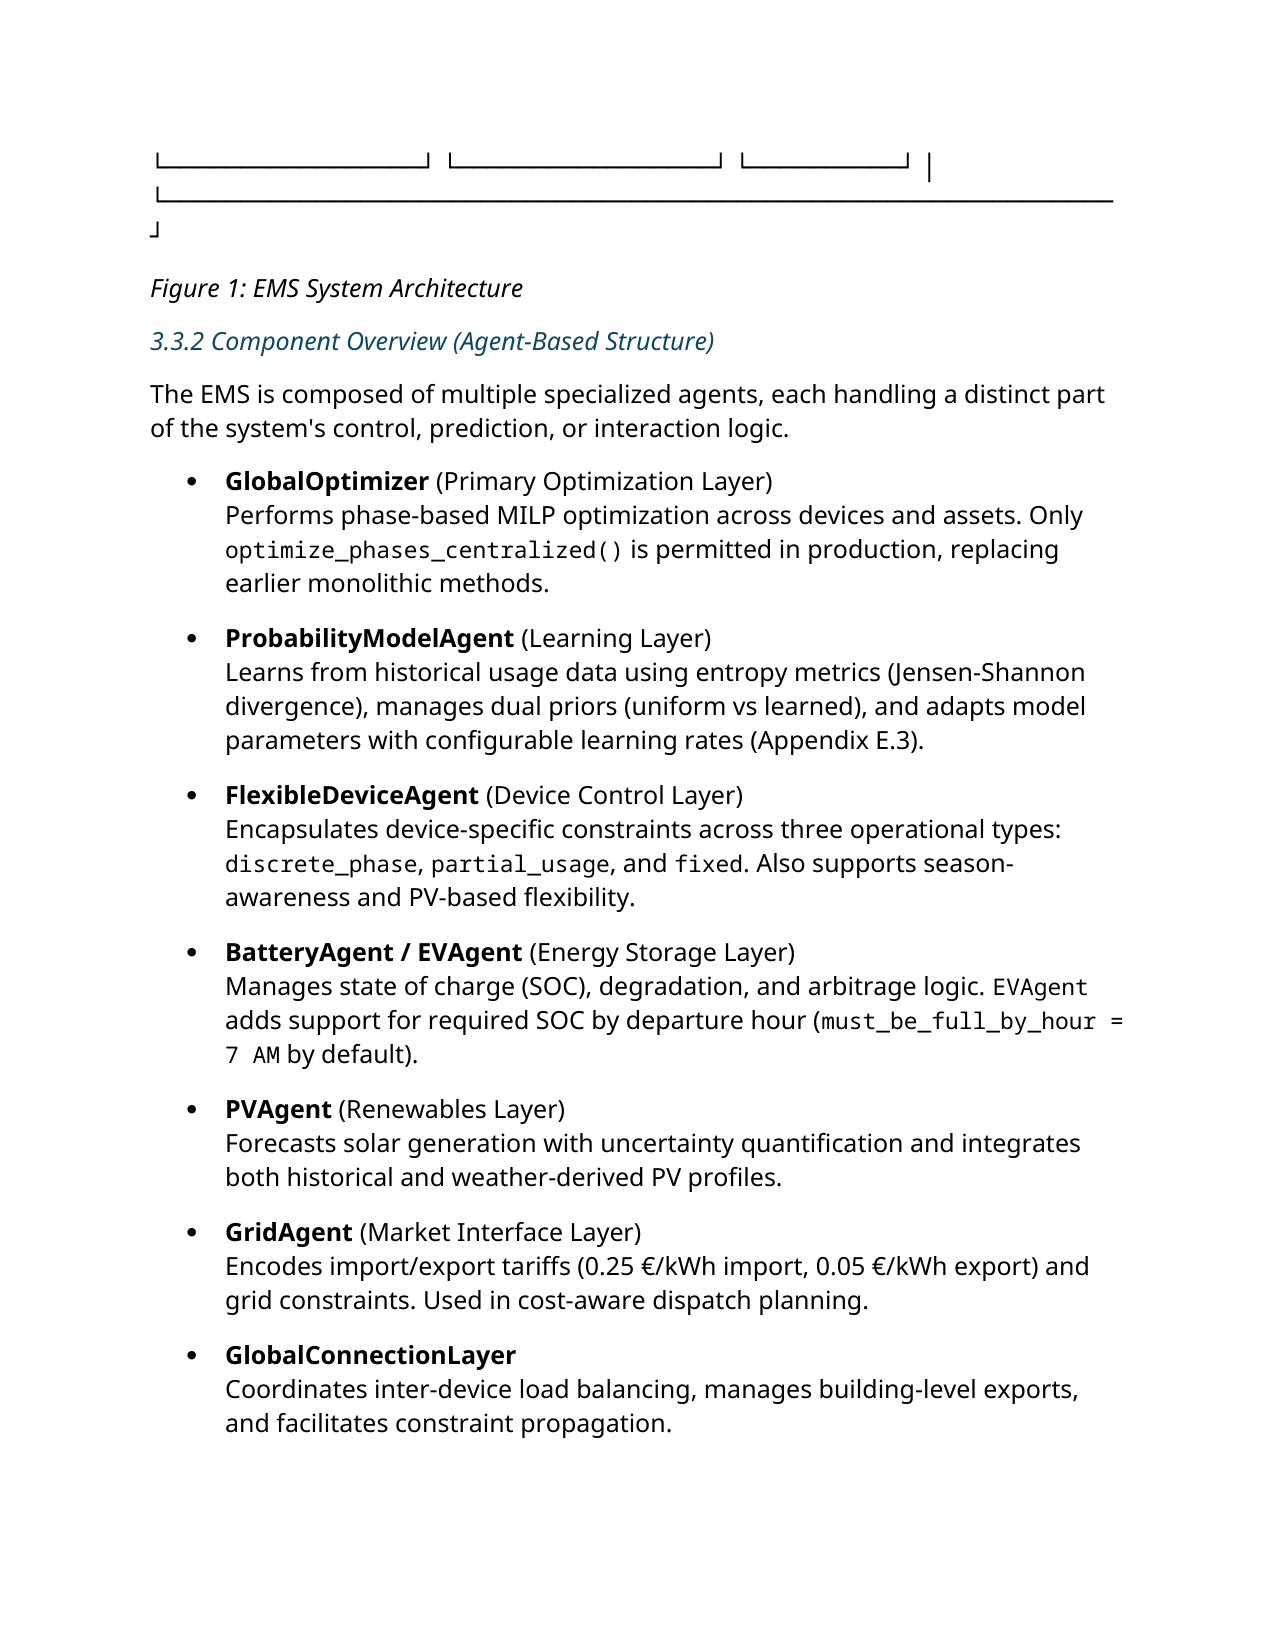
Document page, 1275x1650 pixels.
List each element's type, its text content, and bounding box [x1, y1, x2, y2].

text Figure 1: EMS System Architecture [150, 271, 1125, 305]
list BatteryAgent / EVAgent (Energy Storage Layer) Manages state of charge (SOC), degradation, and arbitrage logic. EVAgent adds support for required SOC by departure hour (must_be_full_by_hour = 7 AM by default). [187, 935, 1125, 1071]
list GlobalConnectionLayer Coordinates inter-device load balancing, manages building-level exports, and facilitates constraint propagation. [187, 1338, 1125, 1440]
list GridAgent (Market Interface Layer) Encodes import/export tariffs (0.25 €/kWh import, 0.05 €/kWh export) and grid constraints. Used in cost-aware dispatch planning. [187, 1215, 1125, 1317]
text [150, 150, 1125, 252]
list ProbabilityModelAgent (Learning Layer) Learns from historical usage data using entropy metrics (Jensen-Shannon divergence), manages dual priors (uniform vs learned), and adapts model parameters with configurable learning rates (Appendix E.3). [187, 621, 1125, 757]
text The EMS is composed of multiple specialized agents, each handling a distinct part of the system's control, prediction, or interaction logic. [150, 377, 1125, 445]
list GlobalOptimizer (Primary Optimization Layer) Performs phase-based MILP optimization across devices and assets. Only optimize_phases_centralized() is permitted in production, replacing earlier monolithic methods. [187, 463, 1125, 600]
list FlexibleDeviceAgent (Device Control Layer) Encapsulates device-specific constraints across three operational types: discrete_phase, partial_usage, and fixed. Also supports season-awareness and PV-based flexibility. [187, 778, 1125, 914]
subtitle 3.3.2 Component Overview (Agent-Based Structure) [150, 324, 1125, 358]
list PVAgent (Renewables Layer) Forecasts solar generation with uncertainty quantification and integrates both historical and weather-derived PV profiles. [187, 1092, 1125, 1194]
